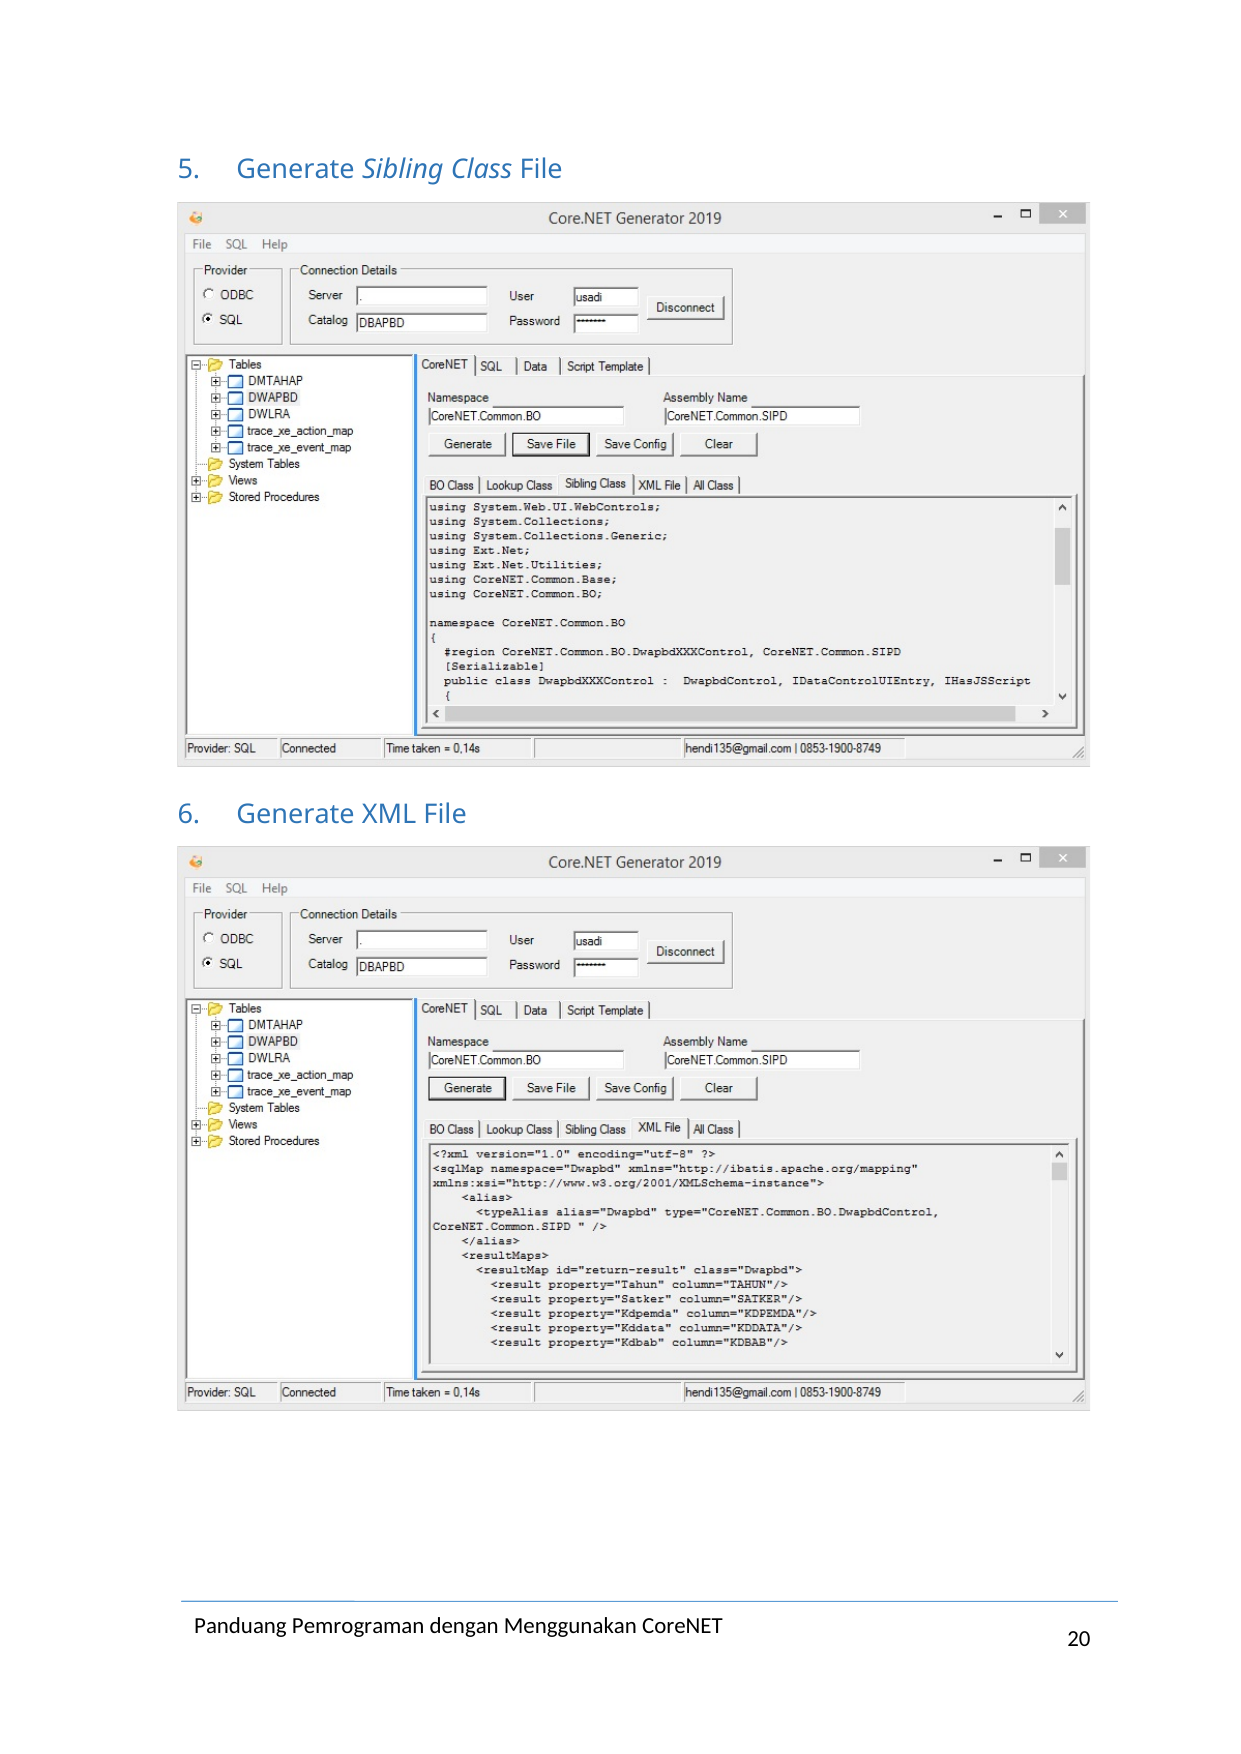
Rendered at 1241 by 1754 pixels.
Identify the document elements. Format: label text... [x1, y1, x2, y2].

subtitle 5. Generate Sibling Class File [177, 150, 1090, 187]
picture [177, 202, 1091, 767]
subtitle 6. Generate XML File [177, 794, 1090, 831]
picture [177, 846, 1091, 1411]
